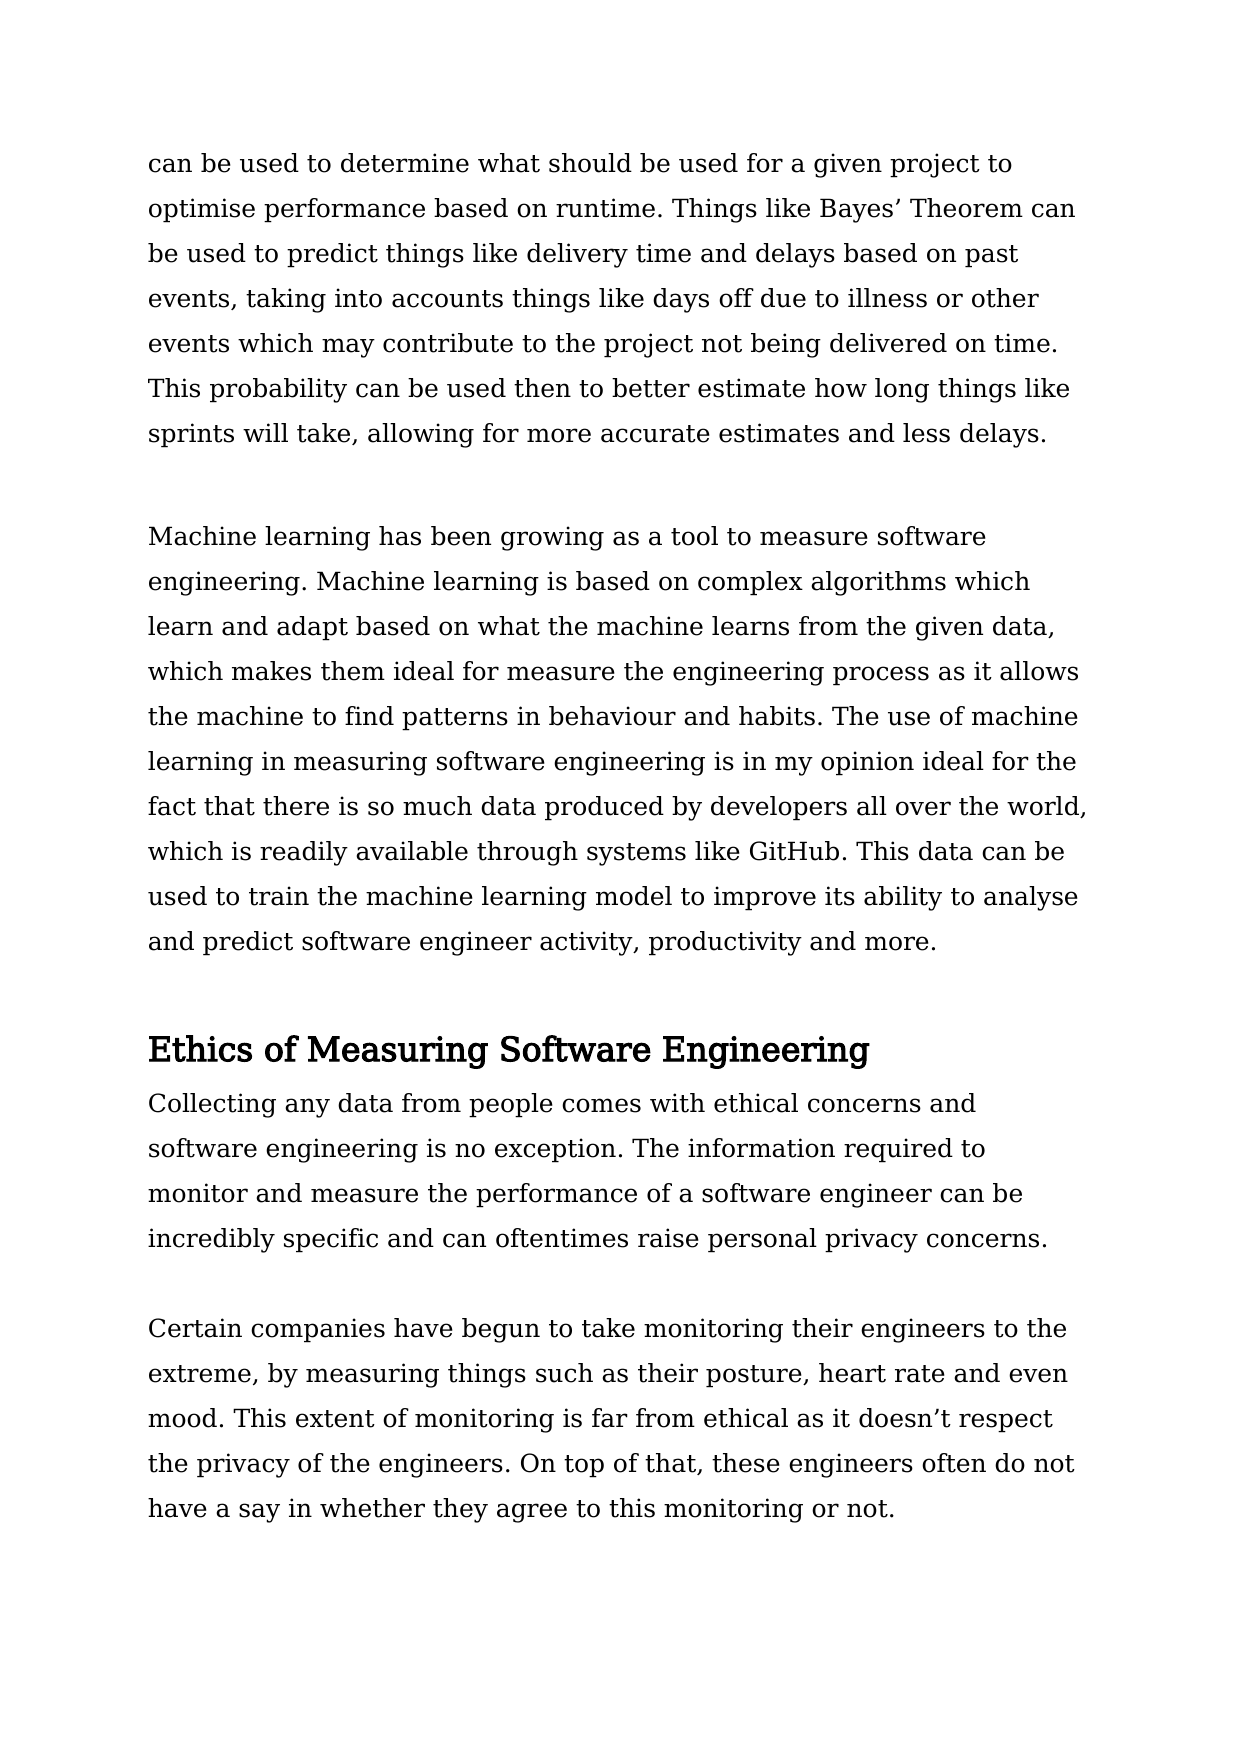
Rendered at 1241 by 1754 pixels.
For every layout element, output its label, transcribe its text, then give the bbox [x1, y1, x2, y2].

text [148, 148, 1093, 489]
subtitle Ethics of Measuring Software Engineering [148, 1028, 1093, 1068]
text Machine learning has been growing as a tool to measure software engineering. Machine learning is based on complex algorithms which learn and adapt based on what the machine learns from the given data, which makes them ideal for measure the engineering process as it allows the machine to find patterns in behaviour and habits. The use of machine learning in measuring software engineering is in my opinion ideal for the fact that there is so much data produced by developers all over the world, which is readily available through systems like GitHub. This data can be used to train the machine learning model to improve its ability to analyse and predict software engineer activity, productivity and more. [148, 520, 1093, 997]
text Collecting any data from people comes with ethical concerns and software engineering is no exception. The information required to monitor and measure the performance of a software engineer can be incredibly specific and can oftentimes raise personal privacy concerns. Certain companies have begun to take monitoring their engineers to the extreme, by measuring things such as their posture, heart rate and even mood. This extent of monitoring is far from ethical as it doesn’t respect the privacy of the engineers. On top of that, these engineers often do not have a say in whether they agree to this monitoring or not. [148, 1088, 1093, 1564]
